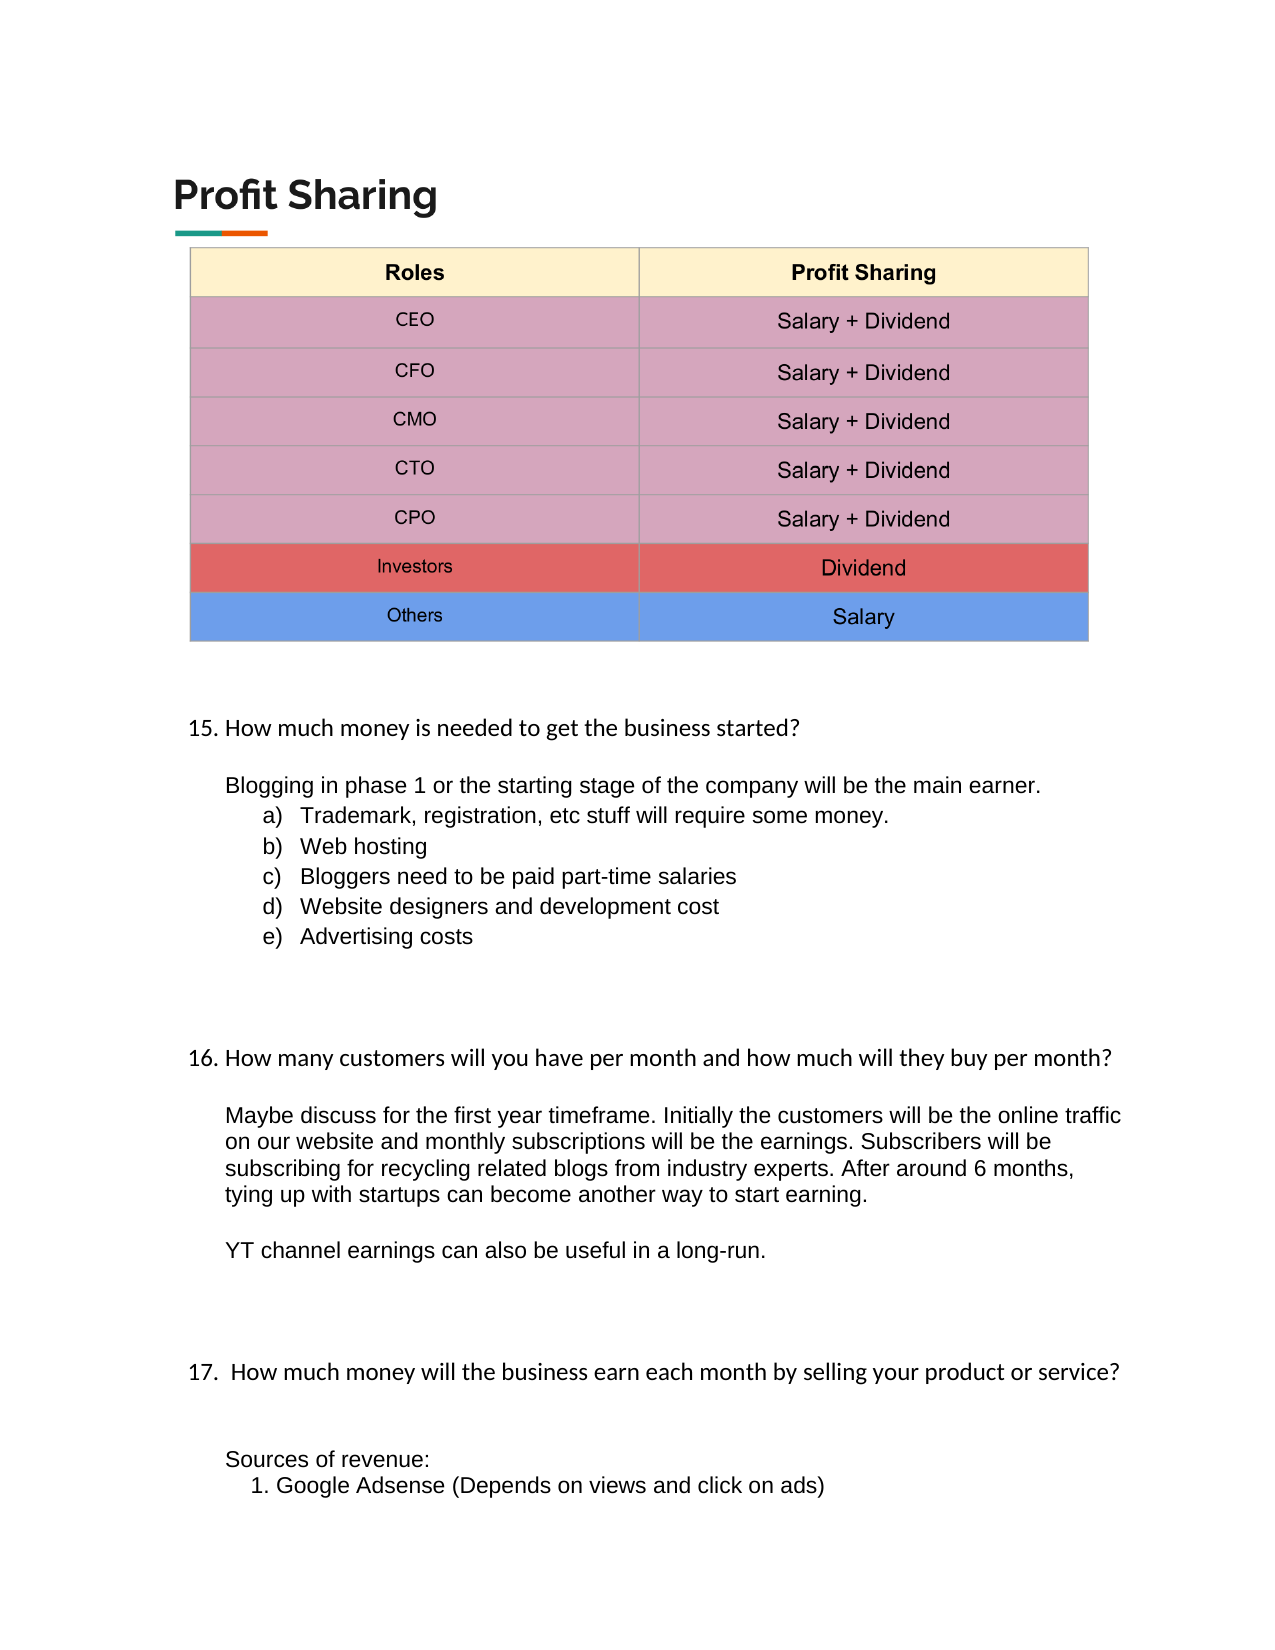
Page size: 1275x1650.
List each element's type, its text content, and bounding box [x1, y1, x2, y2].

text Maybe discuss for the first year timeframe. Initially the customers will be the online traffic on our website and monthly subscriptions will be the earnings. Subscribers will be subscribing for recycling related blogs from industry experts. After around 6 months, tying up with startups can become another way to start earning. [225, 1102, 1125, 1207]
text YT channel earnings can also be useful in a long-run. [225, 1237, 1125, 1263]
text Blogging in phase 1 or the starting stage of the company will be the main earner. [150, 772, 1125, 798]
text 1. Google Adsense (Depends on views and click on ads) [225, 1472, 1125, 1498]
list Website designers and development cost [262, 893, 1125, 919]
list Advertising costs [262, 923, 1125, 949]
list How many customers will you have per month and how much will they buy per month? [187, 1042, 1125, 1073]
list Bloggers need to be paid part-time salaries [262, 863, 1125, 889]
list How much money is needed to get the business started? [187, 712, 1125, 743]
list How much money will the business earn each month by selling your product or service? [187, 1356, 1125, 1417]
text Sources of revenue: [225, 1446, 1125, 1472]
list Trademark, registration, etc stuff will require some money. [262, 802, 1125, 829]
list Web hosting [262, 833, 1125, 859]
picture [150, 150, 1125, 680]
